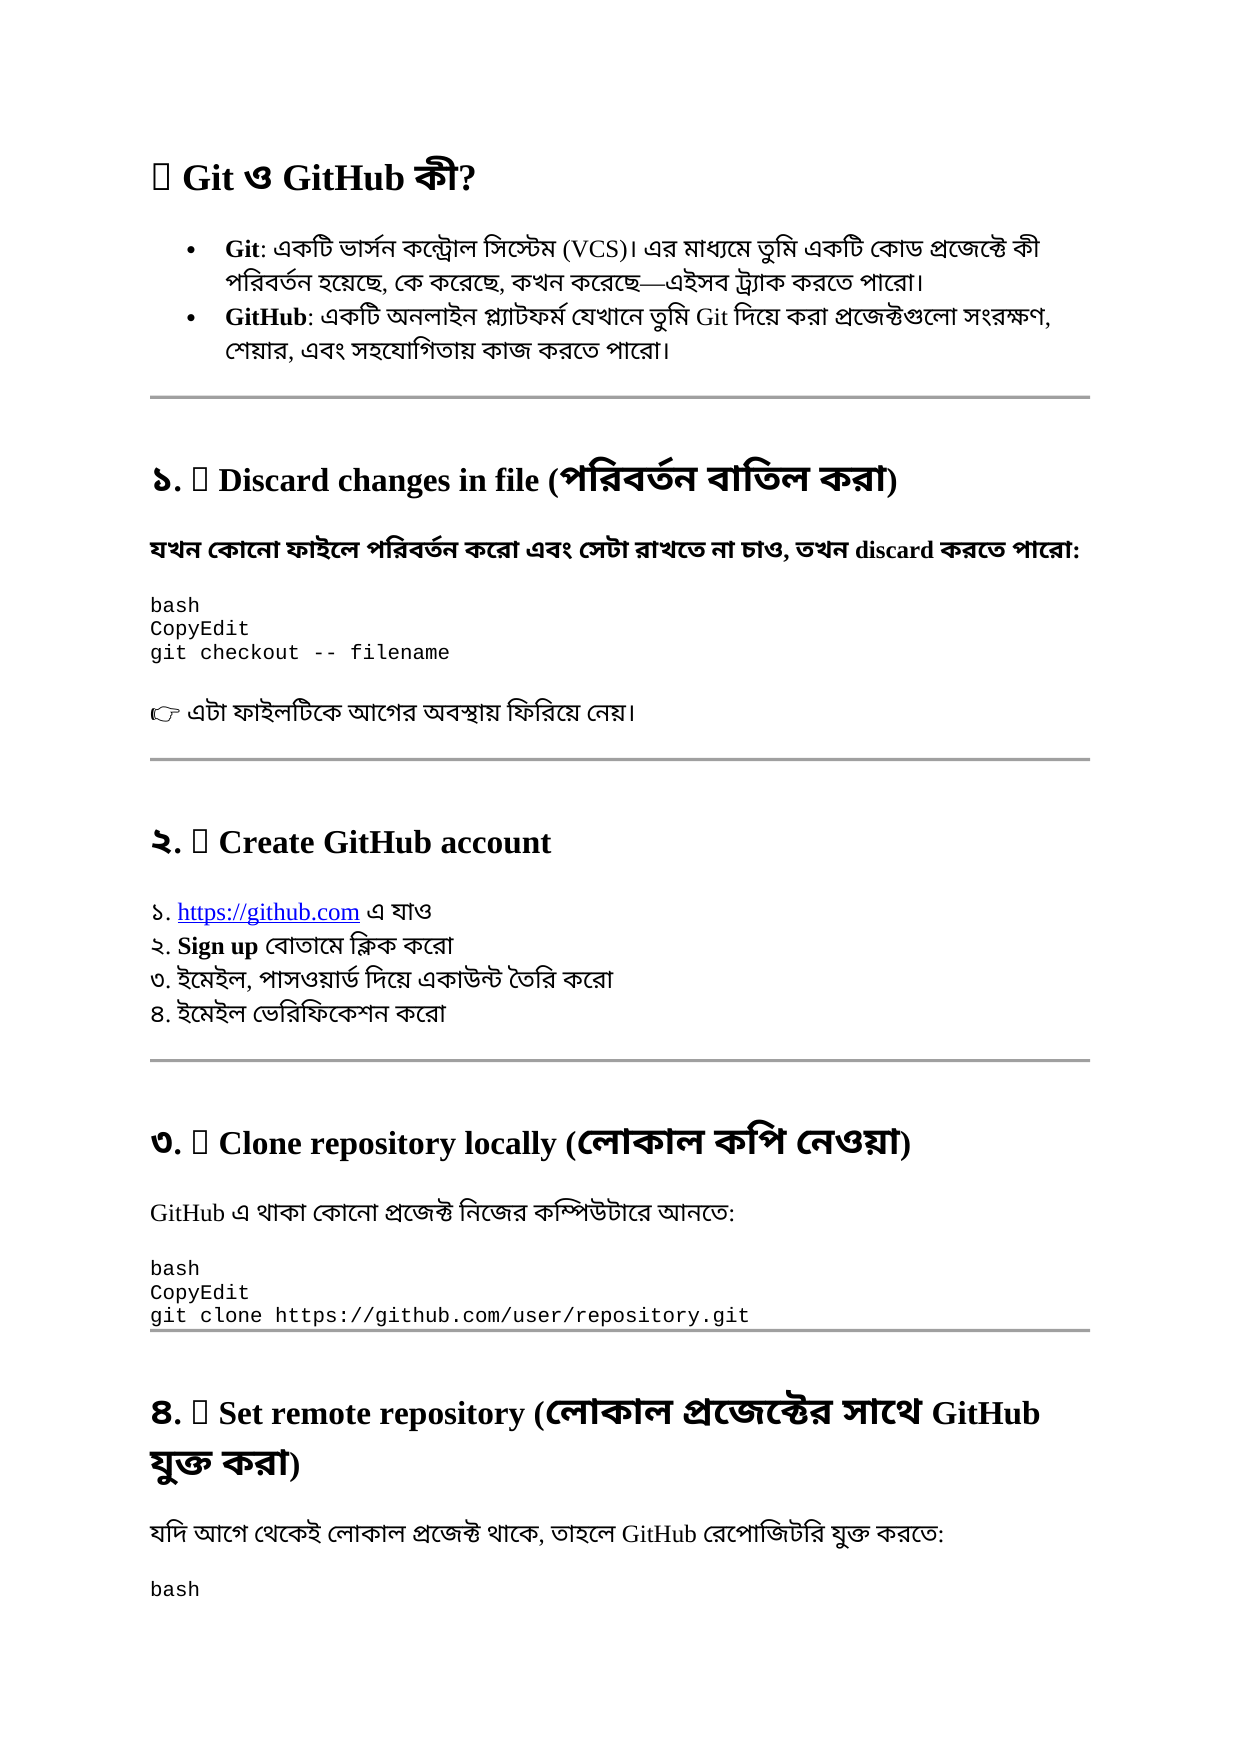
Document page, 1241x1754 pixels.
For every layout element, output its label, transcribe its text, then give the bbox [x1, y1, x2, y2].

text CopyEdit [150, 618, 1090, 642]
list Git: একটি ভার্সন কন্ট্রোল সিস্টেম (VCS)। এর মাধ্যমে তুমি একটি কোড প্রজেক্টে কী পরিবর্তন হয়েছে, কে করেছে, কখন করেছে—এইসব ট্র্যাক করতে পারো। [187, 230, 1090, 298]
text bash [150, 1258, 1090, 1282]
text ১. ✅ Discard changes in file (পরিবর্তন বাতিল করা) [150, 451, 1090, 502]
text ✅ Git ও GitHub কী? [150, 150, 1090, 201]
text ২. ✅ Create GitHub account [150, 813, 1090, 864]
text git clone https://github.com/user/repository.git [150, 1305, 1090, 1328]
text bash [150, 594, 1090, 618]
text GitHub এ থাকা কোনো প্রজেক্ট নিজের কম্পিউটারে আনতে: [150, 1195, 1090, 1229]
list GitHub: একটি অনলাইন প্ল্যাটফর্ম যেখানে তুমি Git দিয়ে করা প্রজেক্টগুলো সংরক্ষণ, শেয়ার, এবং সহযোগিতায় কাজ করতে পারো। [187, 298, 1090, 366]
text যদি আগে থেকেই লোকাল প্রজেক্ট থাকে, তাহলে GitHub রেপোজিটরি যুক্ত করতে: [150, 1516, 1090, 1550]
text 👉 এটা ফাইলটিকে আগের অবস্থায় ফিরিয়ে নেয়। [150, 695, 1090, 729]
text bash [150, 1579, 1090, 1603]
text ৪. ✅ Set remote repository (লোকাল প্রজেক্টের সাথে GitHub যুক্ত করা) [150, 1384, 1090, 1487]
text git checkout -- filename [150, 642, 1090, 666]
text ৩. ✅ Clone repository locally (লোকাল কপি নেওয়া) [150, 1114, 1090, 1166]
text ১. https://github.com এ যাও ২. Sign up বোতামে ক্লিক করো ৩. ইমেইল, পাসওয়ার্ড দিয়ে একাউন্ট তৈরি করো ৪. ইমেইল ভেরিফিকেশন করো [150, 894, 1090, 1030]
text যখন কোনো ফাইলে পরিবর্তন করো এবং সেটা রাখতে না চাও, তখন discard করতে পারো: [150, 531, 1090, 565]
text CopyEdit [150, 1282, 1090, 1305]
